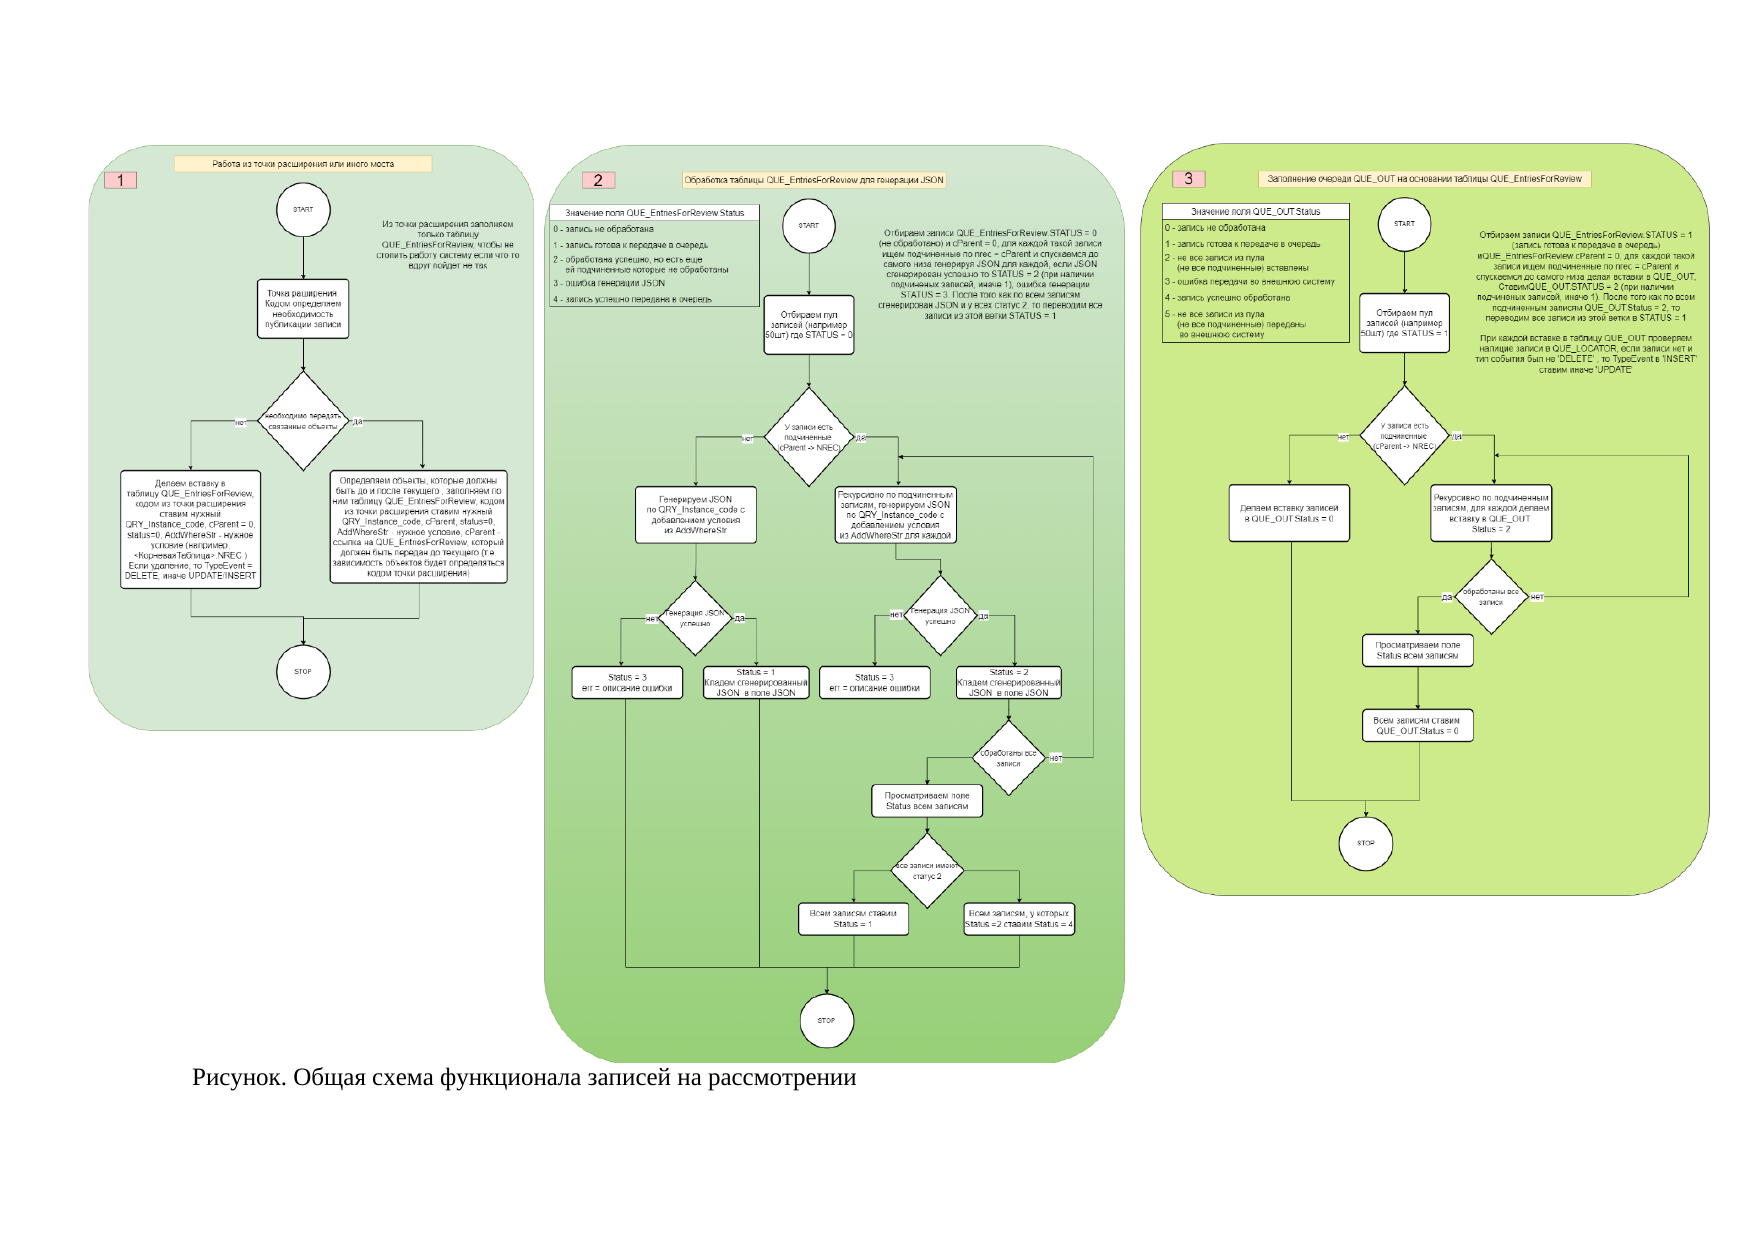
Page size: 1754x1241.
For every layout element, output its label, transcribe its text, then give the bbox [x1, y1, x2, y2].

picture [88, 117, 1719, 1063]
text Рисунок. Общая схема функционала записей на рассмотрении [118, 1063, 1636, 1091]
